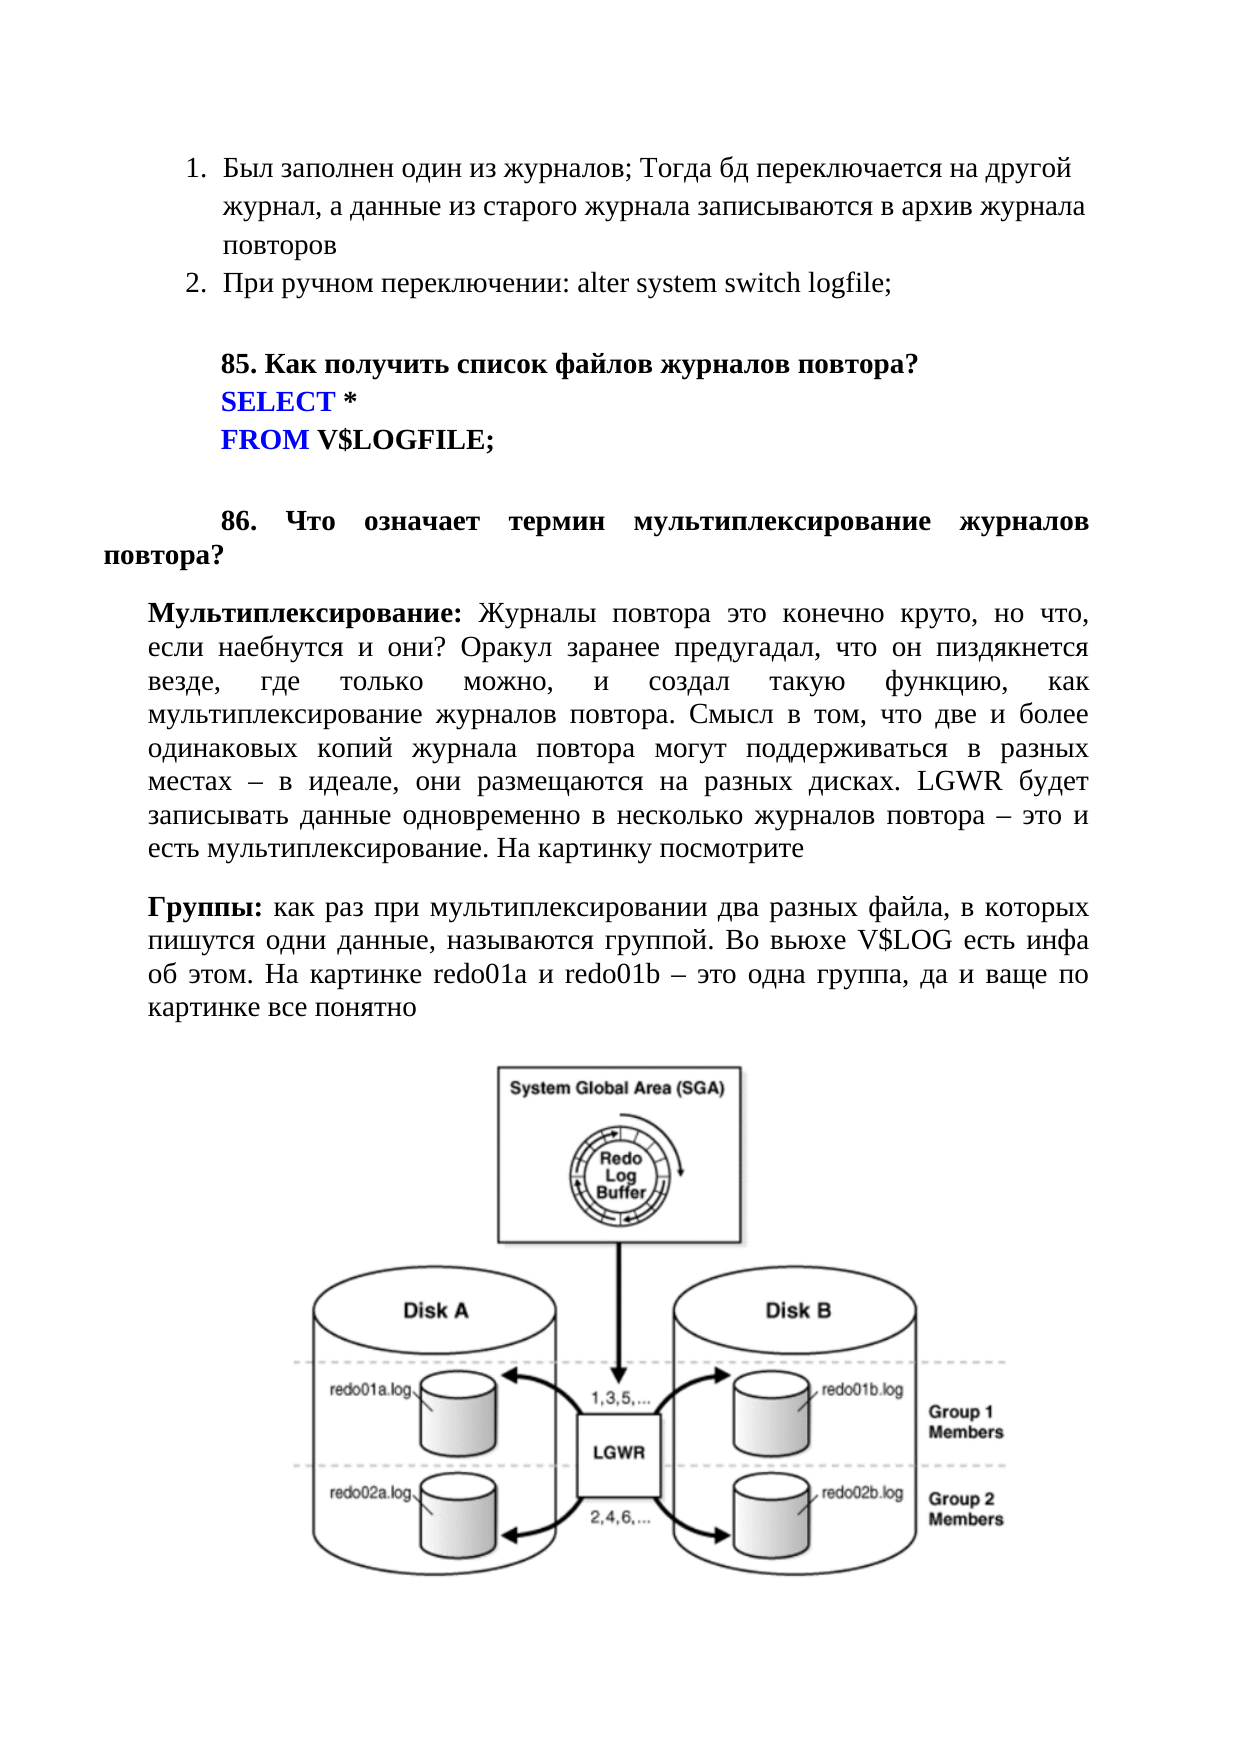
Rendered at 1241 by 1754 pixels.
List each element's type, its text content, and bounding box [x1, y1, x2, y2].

text SELECT * [103, 384, 1090, 417]
text Группы: как раз при мультиплексировании два разных файла, в которых пишутся одни данные, называются группой. Во вьюхе V$LOG есть инфа об этом. На картинке redo01a и redo01b – это одна группа, да и ваще по картинке все понятно [148, 889, 1090, 1023]
subtitle 86. Что означает термин мультиплексирование журналов повтора? [103, 503, 1090, 571]
subtitle 85. Как получить список файлов журналов повтора? [103, 346, 1090, 379]
list Был заполнен один из журналов; Тогда бд переключается на другой журнал, а данные из старого журнала записываются в архив журнала повторов [185, 150, 1090, 261]
text FROM V$LOGFILE; [103, 422, 1090, 456]
text Мультиплексирование: Журналы повтора это конечно круто, но что, если наебнутся и они? Оракул заранее предугадал, что он пиздякнется везде, где только можно, и создал такую функцию, как мультиплексирование журналов повтора. Смысл в том, что две и более одинаковых копий журнала повтора могут поддерживаться в разных местах – в идеале, они размещаются на разных дисках. LGWR будет записывать данные одновременно в несколько журналов повтора – это и есть мультиплексирование. На картинку посмотрите [148, 596, 1090, 864]
picture [268, 1023, 1043, 1597]
list При ручном переключении: alter system switch logfile; [185, 266, 1090, 299]
